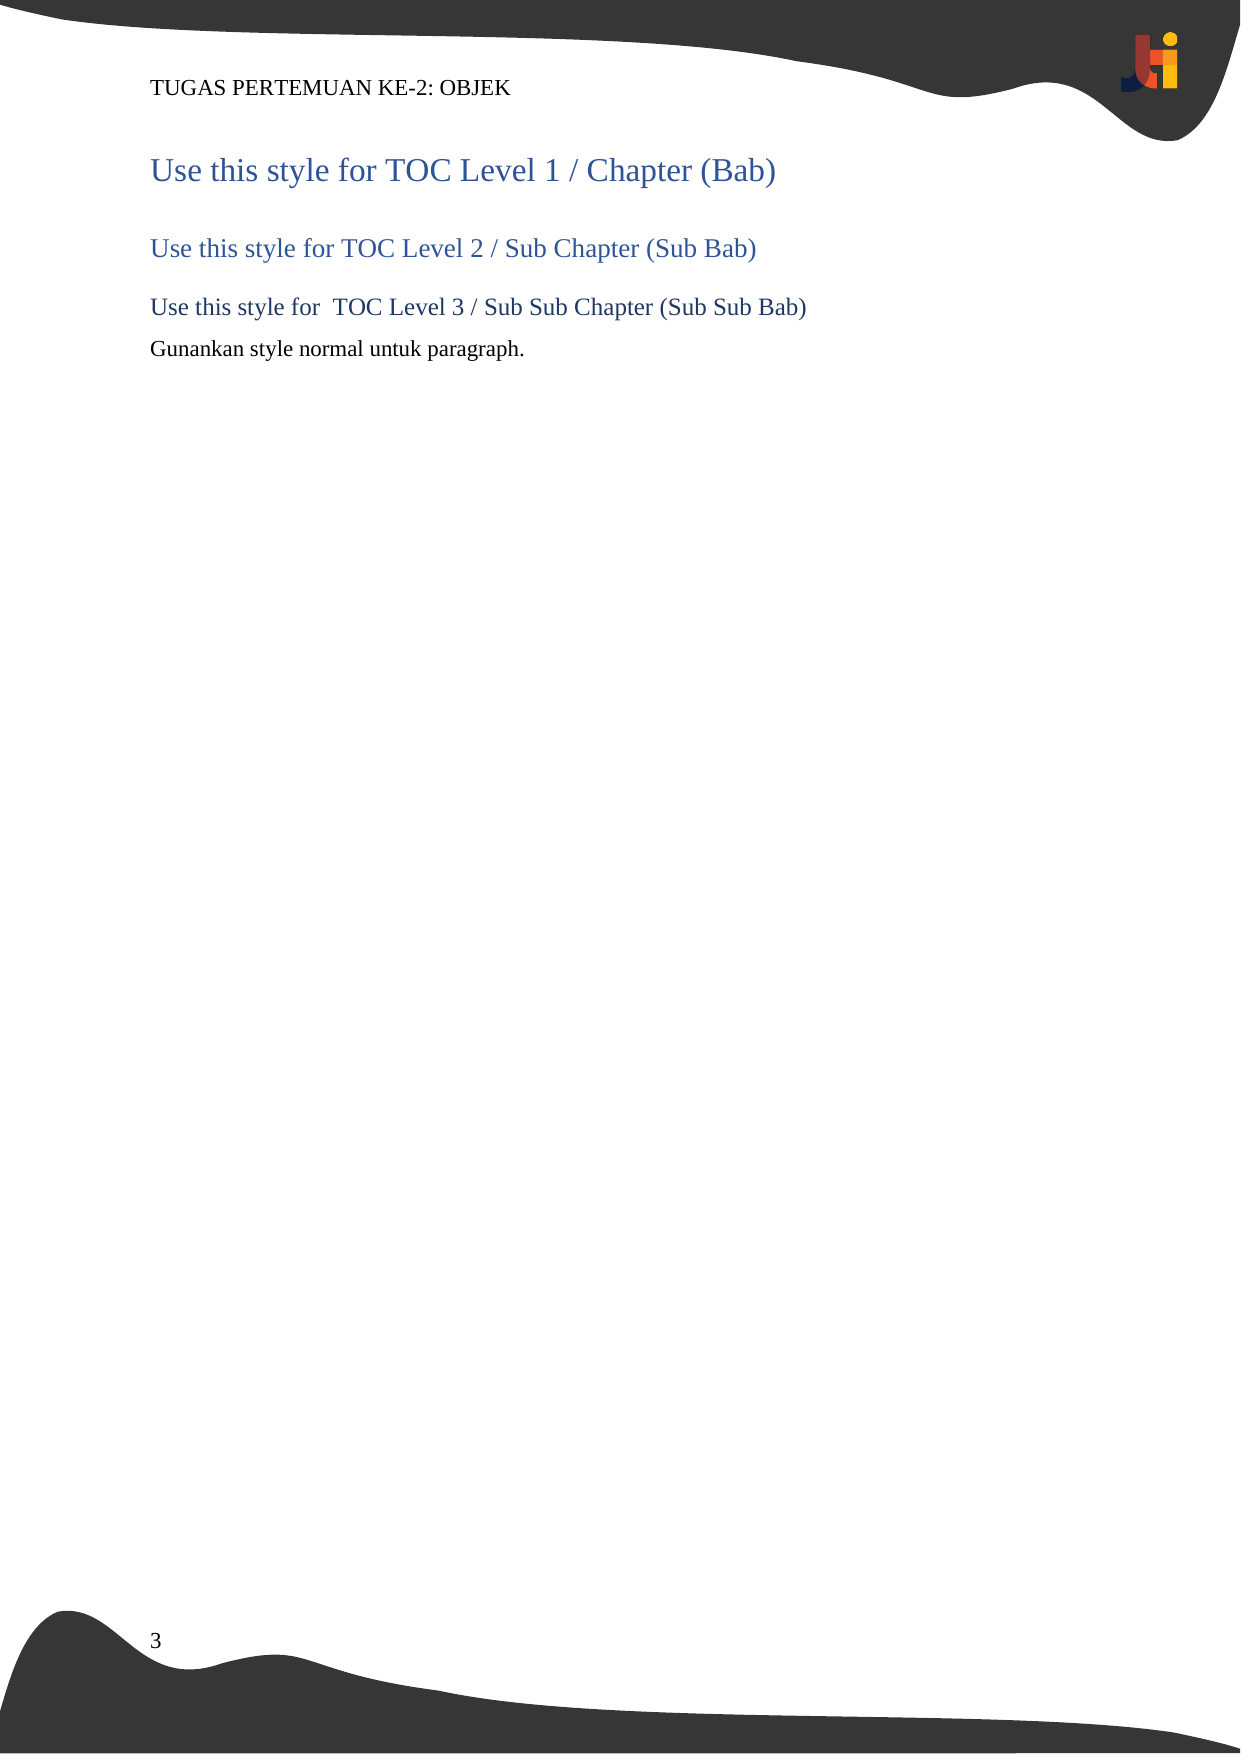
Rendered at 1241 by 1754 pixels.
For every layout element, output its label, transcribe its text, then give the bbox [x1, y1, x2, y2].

subtitle Use this style for TOC Level 2 / Sub Chapter (Sub Bab) [150, 232, 1090, 264]
picture [1121, 32, 1178, 92]
subtitle Use this style for TOC Level 3 / Sub Sub Chapter (Sub Sub Bab) [150, 292, 1090, 320]
text Gunankan style normal untuk paragraph. [150, 335, 1090, 361]
subtitle Use this style for TOC Level 1 / Chapter (Bab) [150, 150, 1090, 188]
